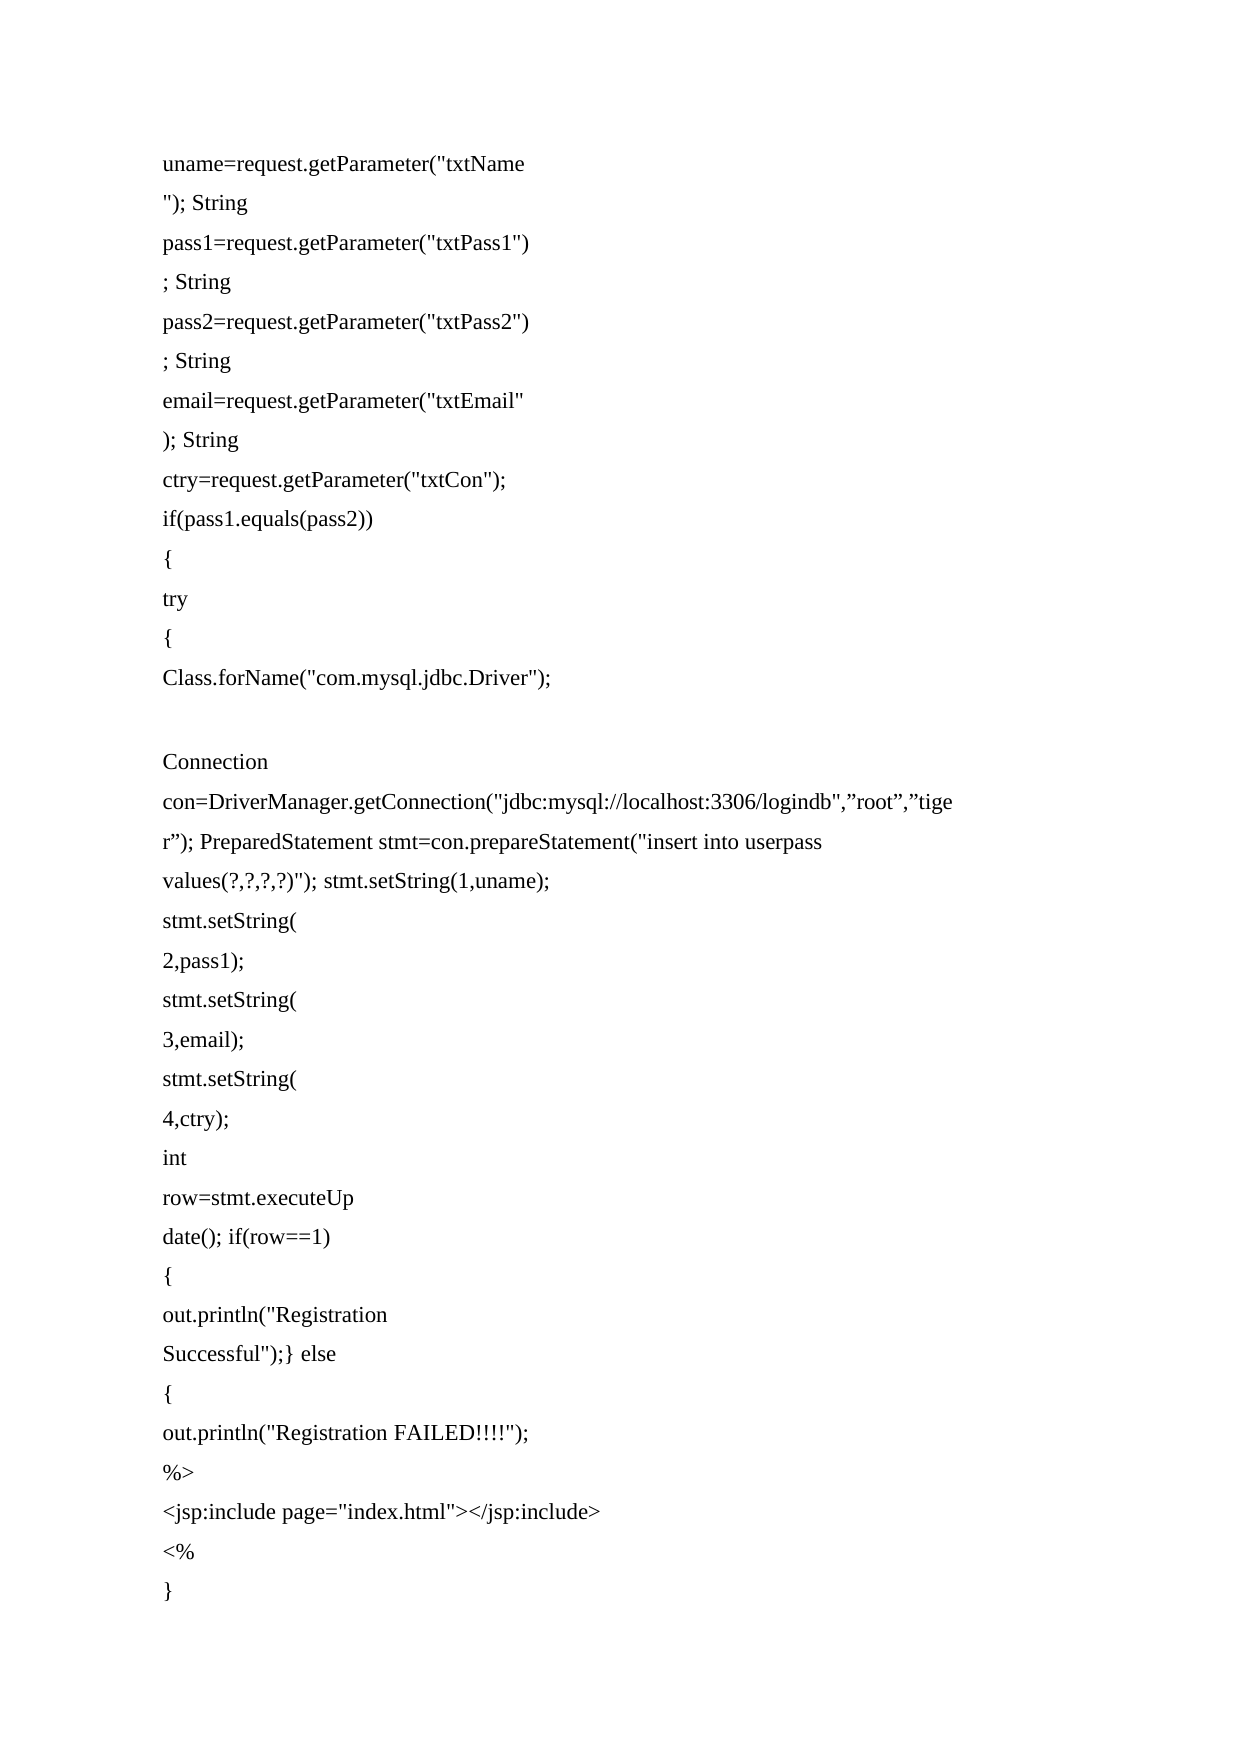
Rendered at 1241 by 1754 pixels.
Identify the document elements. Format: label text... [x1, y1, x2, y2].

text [162, 150, 532, 532]
text { [162, 545, 1090, 571]
text stmt.setString(2,pass1); stmt.setString(3,email); stmt.setString(4,ctry); [162, 907, 301, 1131]
text <% [162, 1538, 1090, 1564]
text { [162, 624, 1090, 651]
text Connection con=DriverManager.getConnection("jdbc:mysql://localhost:3306/logindb",”root”,”tiger”); PreparedStatement stmt=con.prepareStatement("insert into userpass values(?,?,?,?)"); stmt.setString(1,uname); [162, 748, 954, 894]
text Class.forName("com.mysql.jdbc.Driver"); [162, 664, 1090, 690]
text try [162, 585, 1090, 611]
text out.println("Registration Successful");} else [162, 1301, 448, 1367]
text int row=stmt.executeUpdate(); if(row==1) [162, 1144, 365, 1249]
text %> [162, 1459, 1090, 1485]
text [162, 1498, 1090, 1525]
text { [162, 1380, 1090, 1406]
text { [162, 1263, 1090, 1289]
text } [162, 1577, 1090, 1604]
text out.println("Registration FAILED!!!!"); [162, 1419, 1090, 1446]
